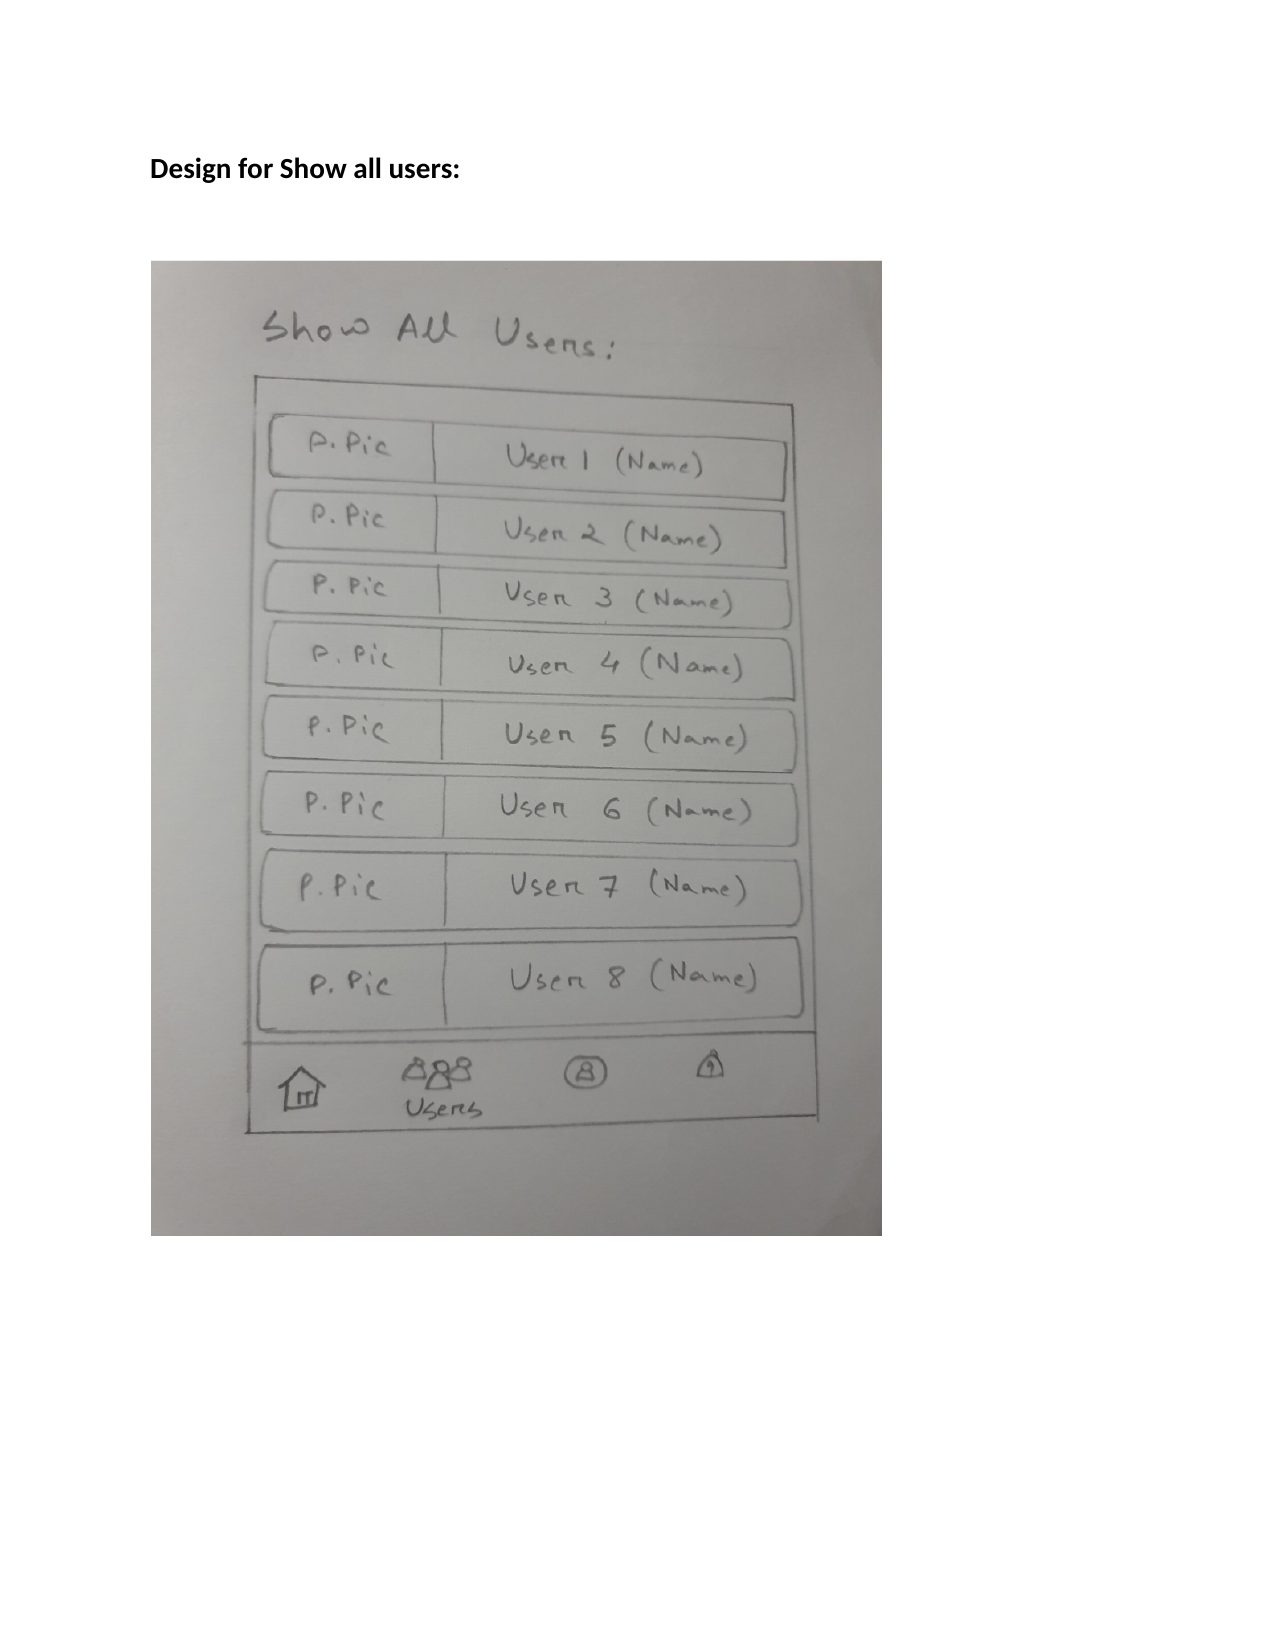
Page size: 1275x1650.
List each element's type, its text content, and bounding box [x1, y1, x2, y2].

picture [151, 262, 882, 1235]
text Design for Show all users: [150, 150, 1125, 186]
